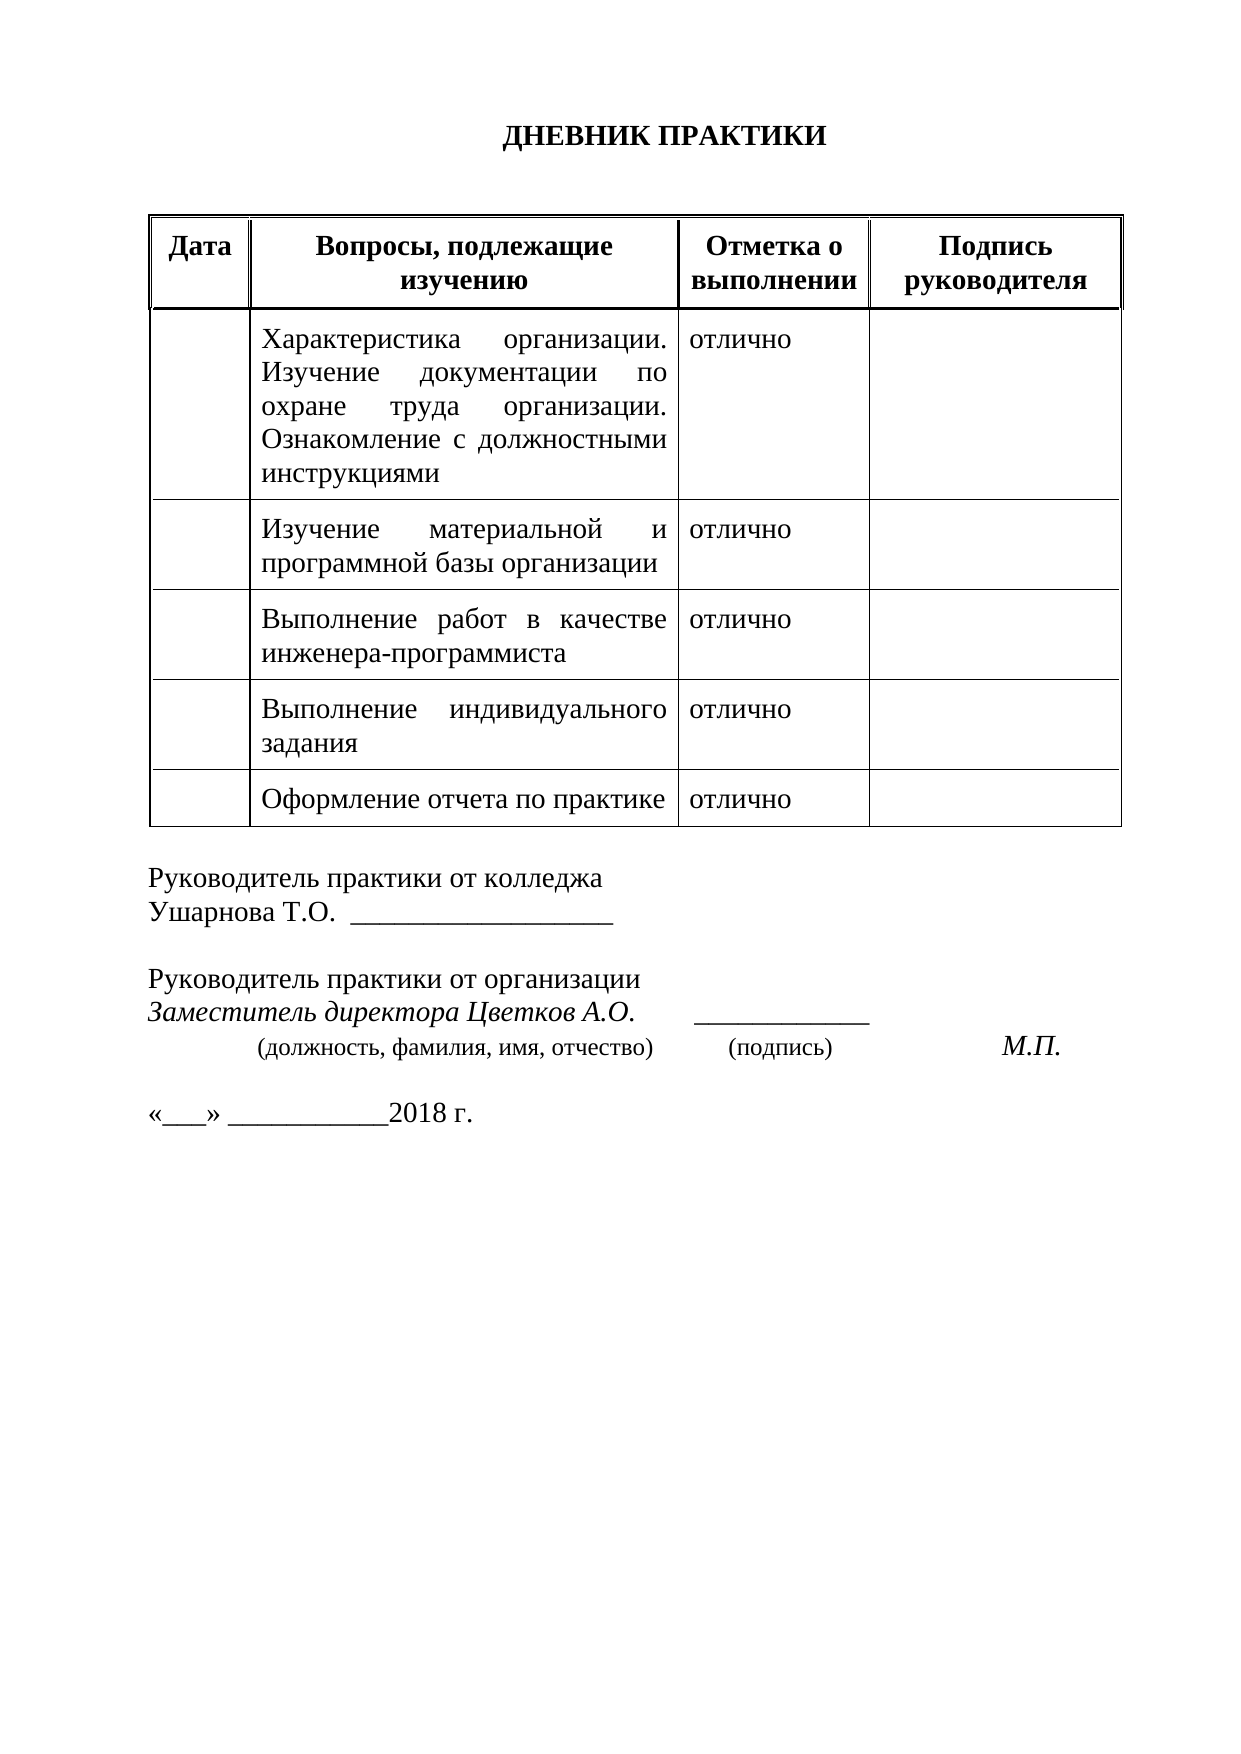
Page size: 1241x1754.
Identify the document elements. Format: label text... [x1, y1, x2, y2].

table_cell [151, 769, 249, 826]
table_cell [151, 589, 249, 679]
table_header Дата [152, 216, 250, 307]
text Руководитель практики от организации [148, 961, 1181, 994]
table_cell Изучение материальной и программной базы организации [251, 500, 678, 589]
table_cell Выполнение работ в качестве инженера-программиста [251, 590, 678, 679]
text (должность, фамилия, имя, отчество) (подпись) М.П. [148, 1028, 1181, 1062]
table_cell [870, 589, 1121, 679]
table_cell отлично [679, 770, 869, 826]
text «___» ___________2018 г. [148, 1095, 1181, 1129]
table_header Вопросы, подлежащие изучению [250, 218, 678, 307]
table_cell [151, 307, 249, 499]
table_cell [870, 769, 1121, 826]
table_header Отметка о выполнении [678, 218, 870, 307]
table_cell отлично [679, 680, 869, 769]
text Заместитель директора Цветков А.О. ____________ [148, 994, 1181, 1028]
table_cell отлично [679, 500, 869, 589]
table_cell [151, 499, 249, 589]
text Руководитель практики от колледжа [148, 860, 1181, 894]
table_cell отлично [679, 590, 869, 679]
table_cell [870, 307, 1121, 499]
table_header Подпись руководителя [870, 218, 1120, 307]
table_cell отлично [679, 310, 869, 499]
table_cell [870, 499, 1121, 589]
table_cell Характеристика организации. Изучение документации по охране труда организации. Ознакомление с должностными инструкциями [251, 310, 678, 499]
table_cell Выполнение индивидуального задания [251, 680, 678, 769]
text Ушарнова Т.О. __________________ [148, 894, 1181, 927]
table_cell [870, 679, 1121, 769]
table_cell [151, 679, 249, 769]
subtitle ДНЕВНИК ПРАКТИКИ [148, 118, 1181, 152]
table_cell Оформление отчета по практике [251, 770, 678, 826]
